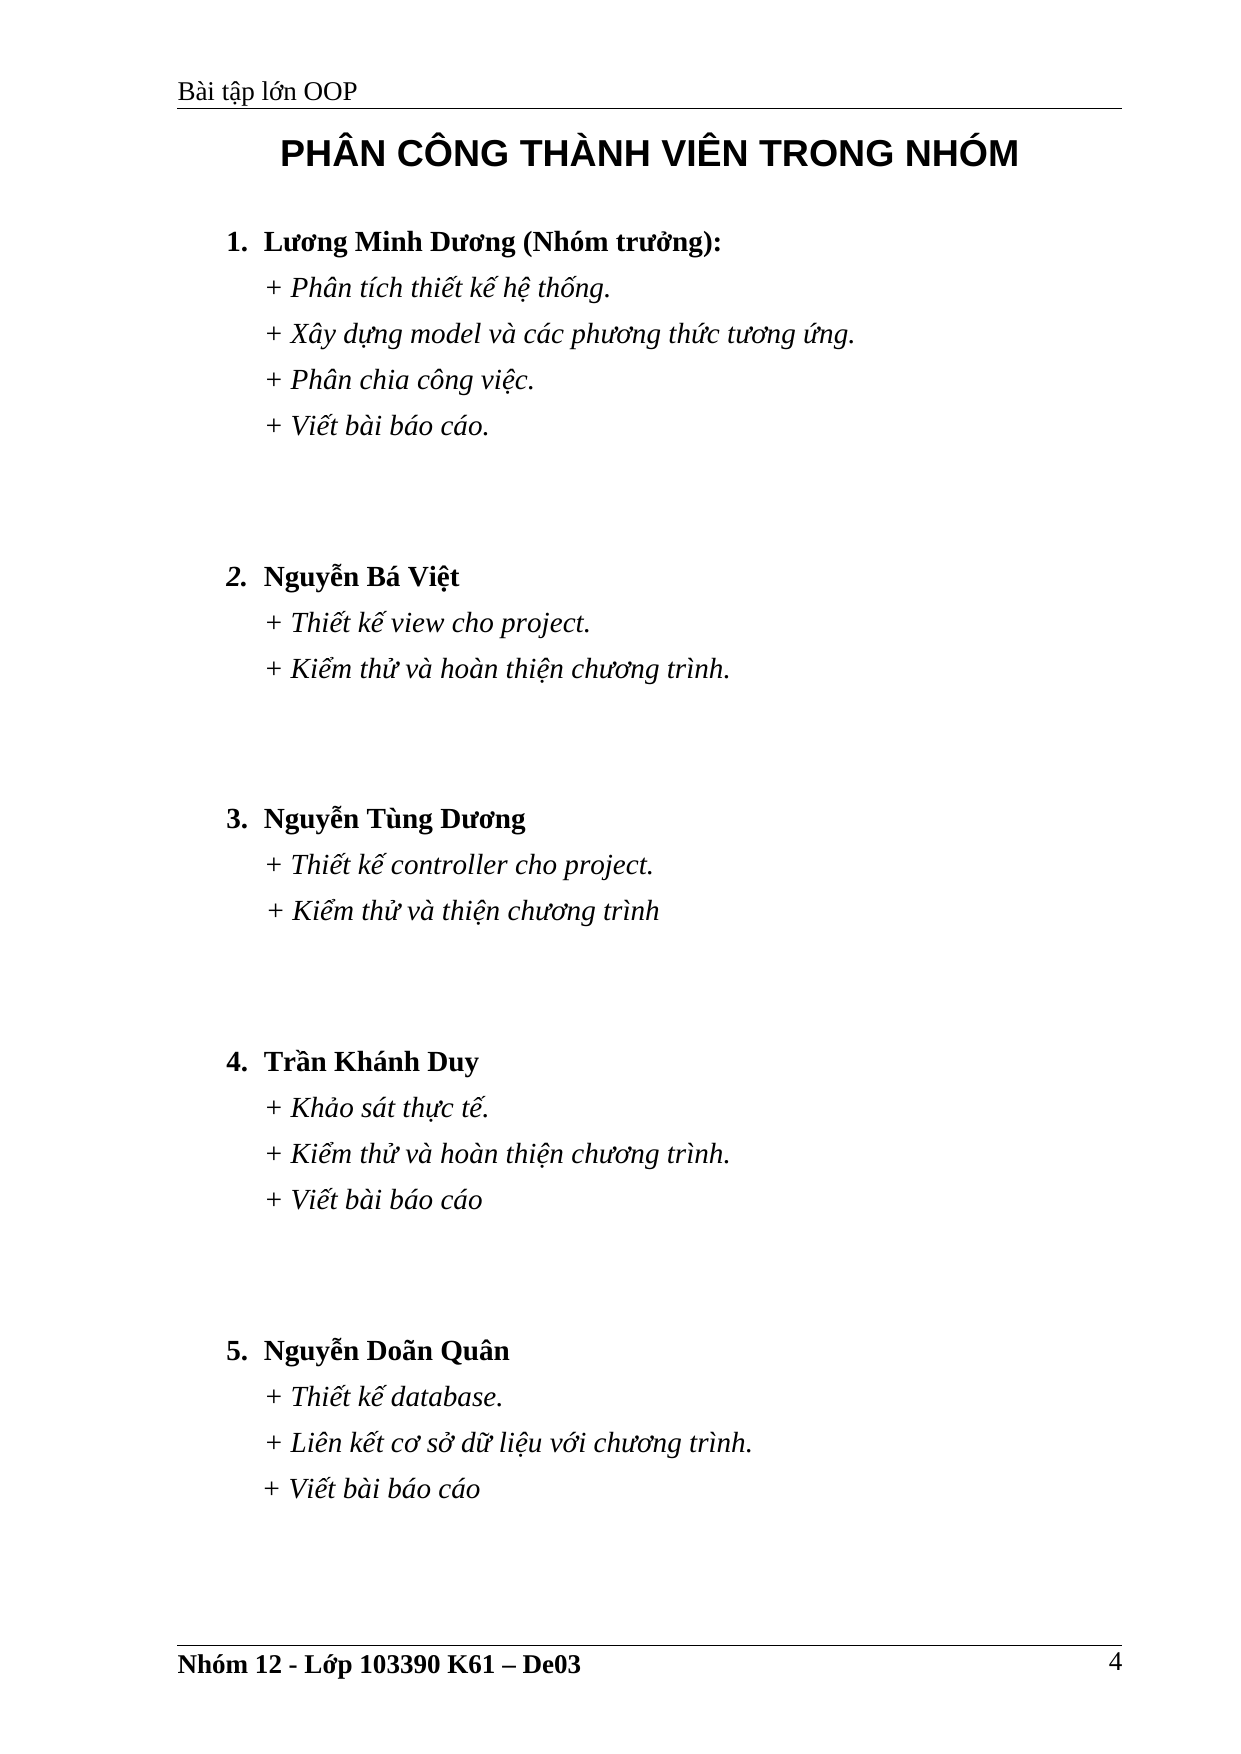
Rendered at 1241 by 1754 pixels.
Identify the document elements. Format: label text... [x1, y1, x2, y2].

table_cell Nguyễn Bá Việt + Thiết kế view cho project. + Kiểm thử và hoàn thiện chương trình. [177, 546, 1121, 789]
table_cell Nguyễn Tùng Dương + Thiết kế controller cho project. + Kiểm thử và thiện chương trình [177, 789, 1121, 1032]
table_header Lương Minh Dương (Nhóm trưởng): + Phân tích thiết kế hệ thống. + Xây dựng model và các phương thức tương ứng. + Phân chia công việc. + Viết bài báo cáo. [177, 211, 1121, 546]
table_cell Nguyễn Doãn Quân + Thiết kế database. + Liên kết cơ sở dữ liệu với chương trình. + Viết bài báo cáo [177, 1320, 1121, 1563]
table_cell Trần Khánh Duy + Khảo sát thực tế. + Kiểm thử và hoàn thiện chương trình. + Viết bài báo cáo [177, 1032, 1121, 1320]
text PHÂN CÔNG THÀNH VIÊN TRONG NHÓM [177, 131, 1122, 174]
